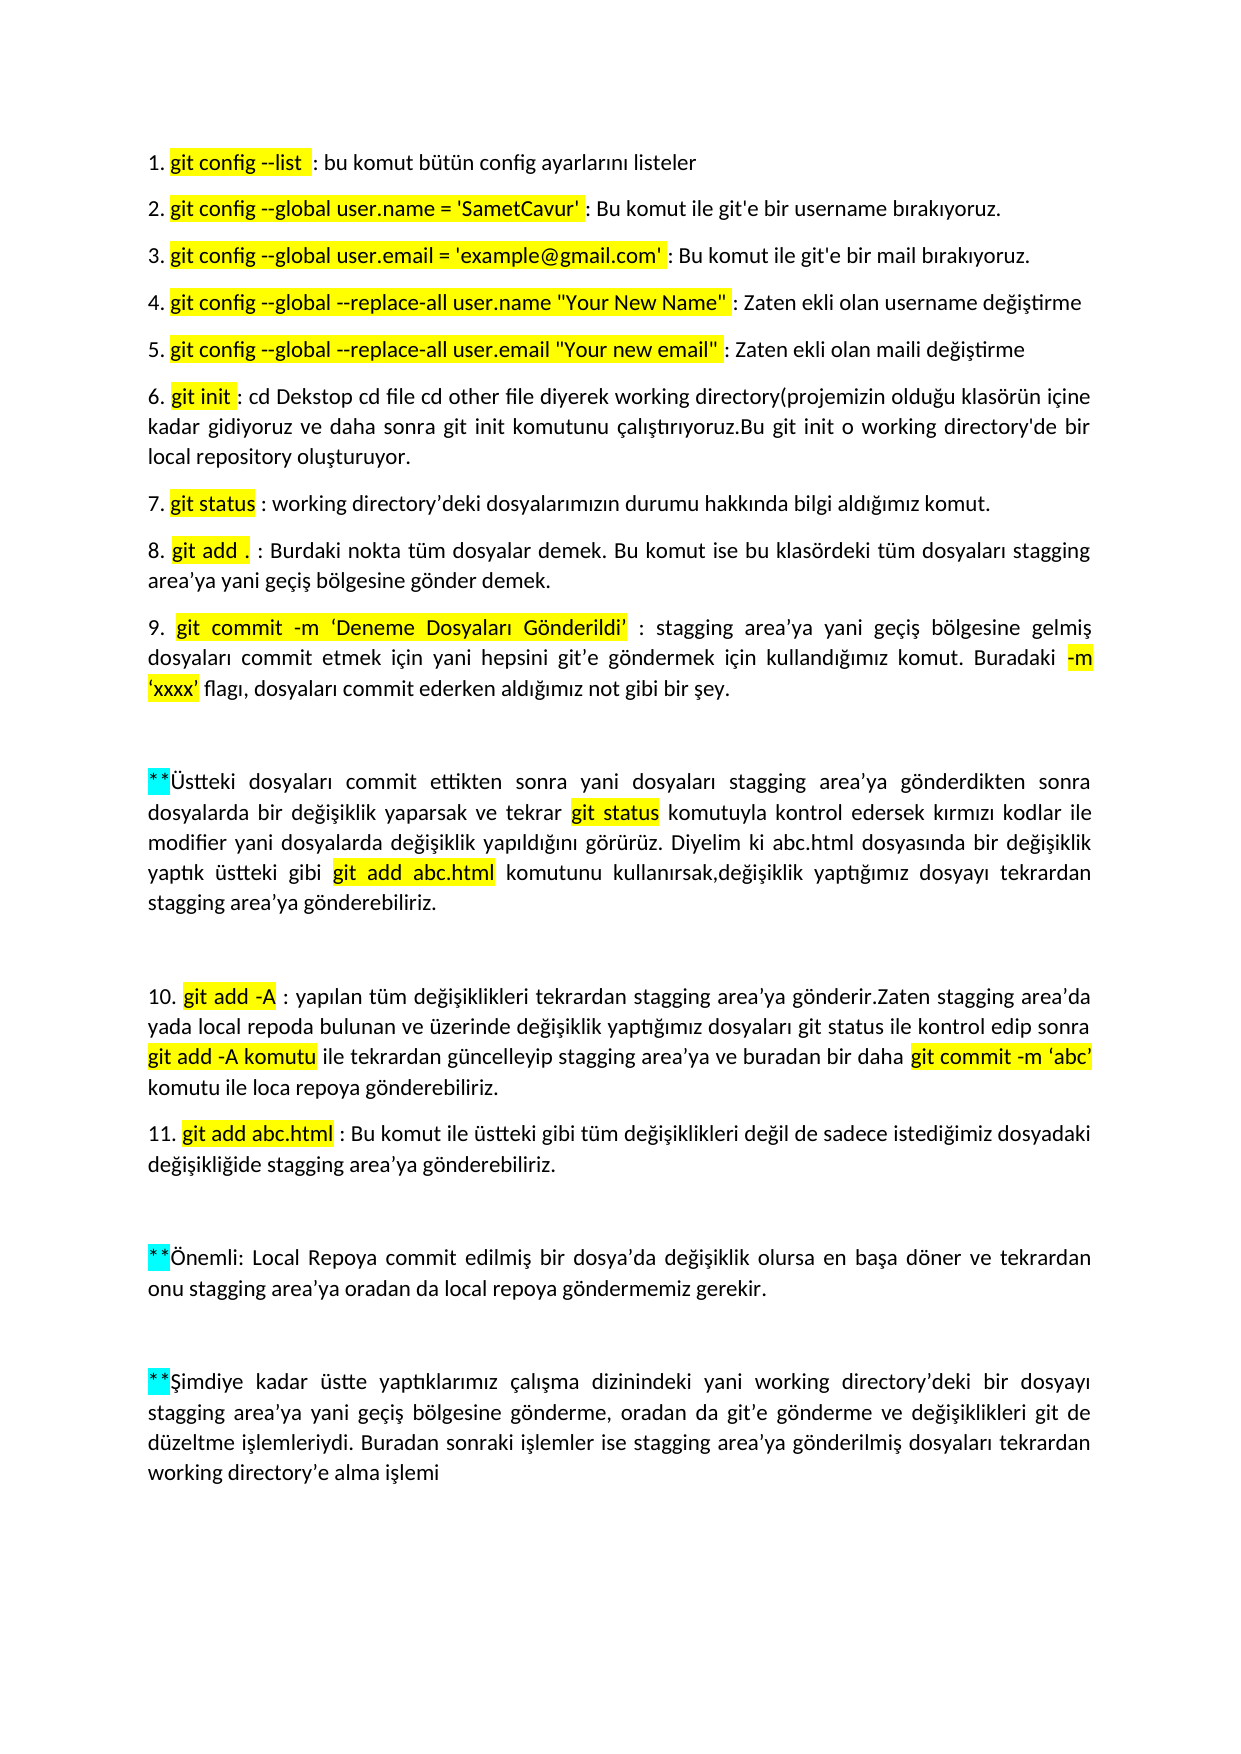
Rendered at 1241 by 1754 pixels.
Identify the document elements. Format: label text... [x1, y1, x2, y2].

text 8. git add . : Burdaki nokta tüm dosyalar demek. Bu komut ise bu klasördeki tüm dosyaları stagging area’ya yani geçiş bölgesine gönder demek. [148, 536, 1093, 594]
text 3. git config --global user.email = 'example@gmail.com' : Bu komut ile git'e bir mail bırakıyoruz. [667, 241, 1093, 269]
text 6. git init : cd Dekstop cd file cd other file diyerek working directory(projemizin olduğu klasörün içine kadar gidiyoruz ve daha sonra git init komutunu çalıştırıyoruz.Bu git init o working directory'de bir local repository oluşturuyor. [148, 382, 1093, 470]
text 7. git status : working directory’deki dosyalarımızın durumu hakkında bilgi aldığımız komut. [255, 489, 1093, 517]
text 9. git commit -m ‘Deneme Dosyaları Gönderildi’ : stagging area’ya yani geçiş bölgesine gelmiş dosyaları commit etmek için yani hepsini git’e göndermek için kullandığımız komut. Buradaki -m ‘xxxx’ flagı, dosyaları commit ederken aldığımız not gibi bir şey. [148, 613, 1093, 702]
text 1. git config --list : bu komut bütün config ayarlarını listeler [312, 148, 1093, 176]
text 11. git add abc.html : Bu komut ile üstteki gibi tüm değişiklikleri değil de sadece istediğimiz dosyadaki değişikliğide stagging area’ya gönderebiliriz. [148, 1119, 1093, 1178]
text **Üstteki dosyaları commit ettikten sonra yani dosyaları stagging area’ya gönderdikten sonra dosyalarda bir değişiklik yaparsak ve tekrar git status komutuyla kontrol edersek kırmızı kodlar ile modifier yani dosyalarda değişiklik yapıldığını görürüz. Diyelim ki abc.html dosyasında bir değişiklik yaptık üstteki gibi git add abc.html komutunu kullanırsak,değişiklik yaptığımız dosyayı tekrardan stagging area’ya gönderebiliriz. [148, 767, 1093, 916]
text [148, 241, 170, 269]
text **Önemli: Local Repoya commit edilmiş bir dosya’da değişiklik olursa en başa döner ve tekrardan onu stagging area’ya oradan da local repoya göndermemiz gerekir. [148, 1243, 1093, 1302]
text 2. git config --global user.name = 'SametCavur' : Bu komut ile git'e bir username bırakıyoruz. [148, 194, 1093, 222]
text 4. git config --global --replace-all user.name "Your New Name" : Zaten ekli olan username değiştirme [732, 288, 1093, 316]
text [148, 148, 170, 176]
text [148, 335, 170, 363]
text **Şimdiye kadar üstte yaptıklarımız çalışma dizinindeki yani working directory’deki bir dosyayı stagging area’ya yani geçiş bölgesine gönderme, oradan da git’e gönderme ve değişiklikleri git de düzeltme işlemleriydi. Buradan sonraki işlemler ise stagging area’ya gönderilmiş dosyaları tekrardan working directory’e alma işlemi [148, 1367, 1093, 1486]
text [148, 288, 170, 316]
text 5. git config --global --replace-all user.email "Your new email" : Zaten ekli olan maili değiştirme [724, 335, 1093, 363]
text 10. git add -A : yapılan tüm değişiklikleri tekrardan stagging area’ya gönderir.Zaten stagging area’da yada local repoda bulunan ve üzerinde değişiklik yaptığımız dosyaları git status ile kontrol edip sonra git add -A komutu ile tekrardan güncelleyip stagging area’ya ve buradan bir daha git commit -m ‘abc’ komutu ile loca repoya gönderebiliriz. [148, 982, 1093, 1101]
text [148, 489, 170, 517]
